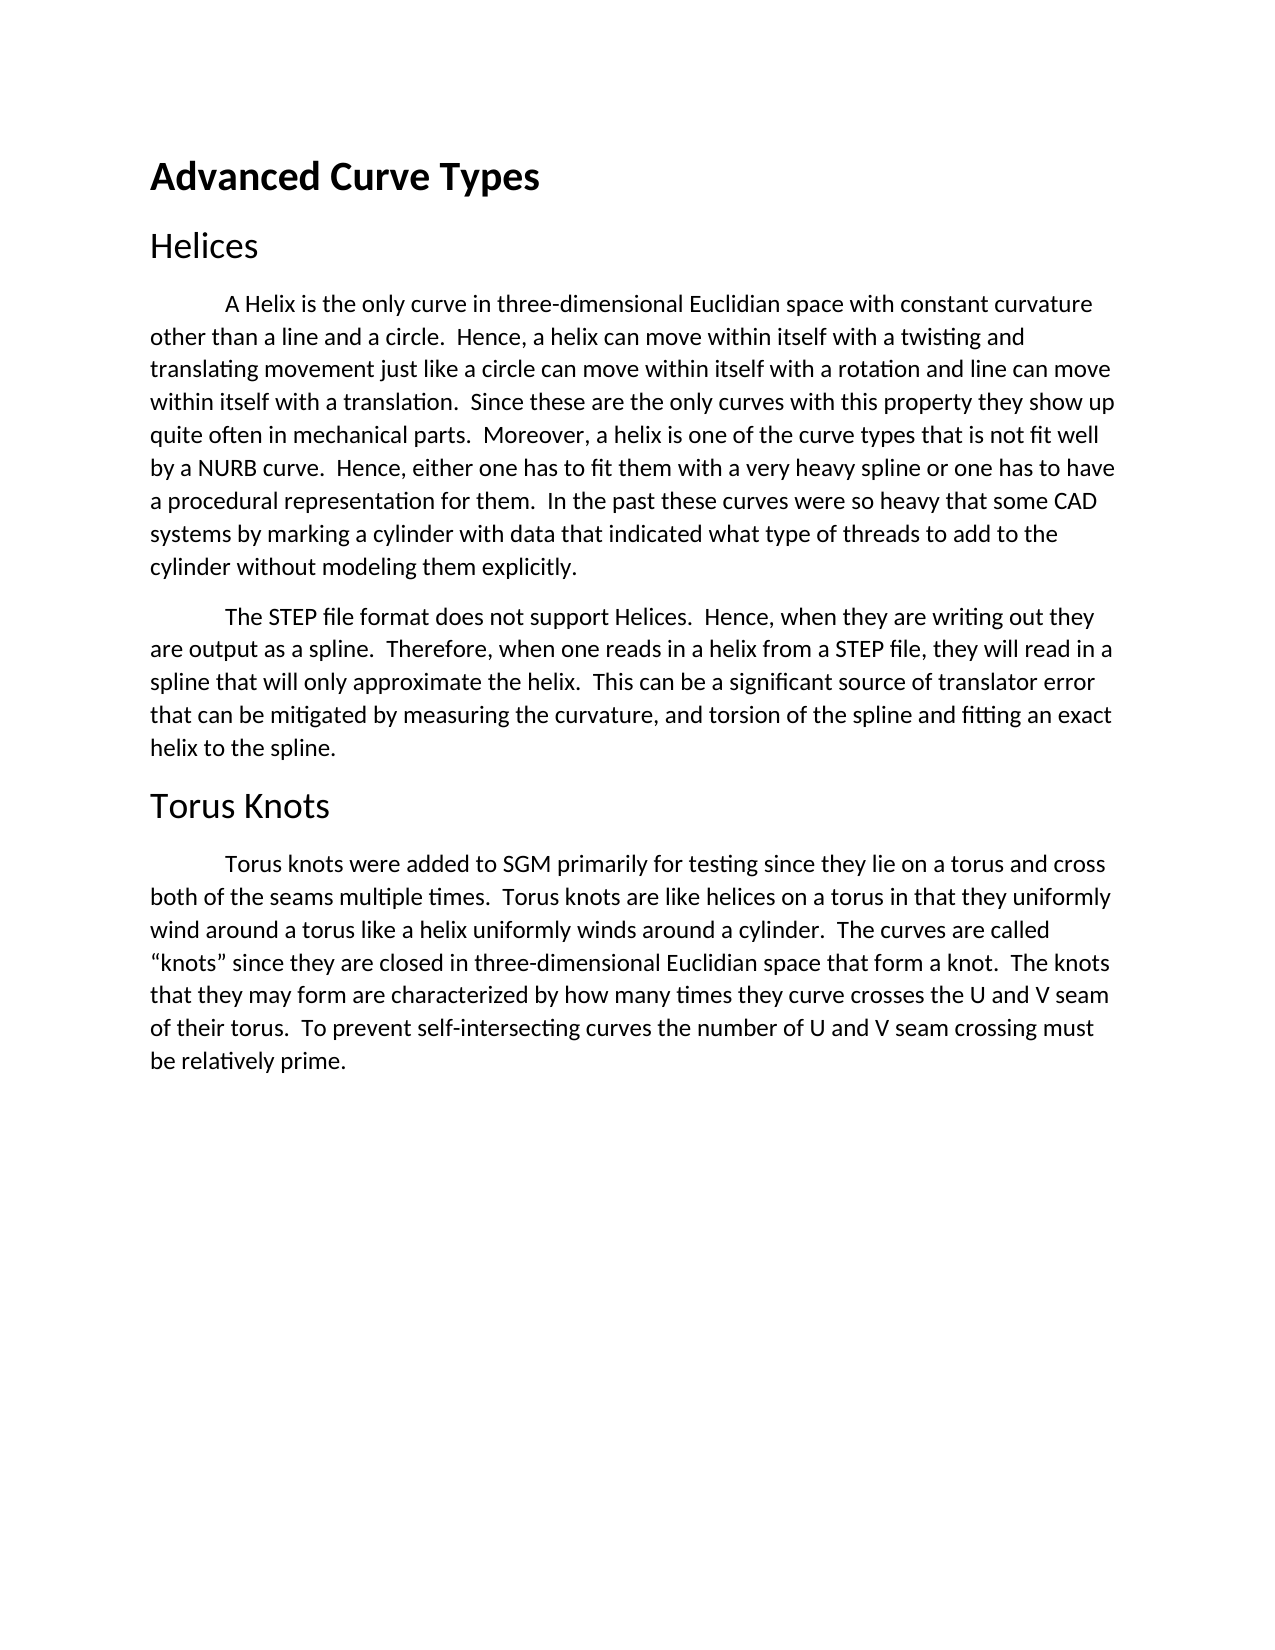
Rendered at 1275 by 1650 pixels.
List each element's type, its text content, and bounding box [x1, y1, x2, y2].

text A Helix is the only curve in three-dimensional Euclidian space with constant curvature other than a line and a circle. Hence, a helix can move within itself with a twisting and translating movement just like a circle can move within itself with a rotation and line can move within itself with a translation. Since these are the only curves with this property they show up quite often in mechanical parts. Moreover, a helix is one of the curve types that is not fit well by a NURB curve. Hence, either one has to fit them with a very heavy spline or one has to have a procedural representation for them. In the past these curves were so heavy that some CAD systems by marking a cylinder with data that indicated what type of threads to add to the cylinder without modeling them explicitly. [150, 288, 1125, 582]
text Torus Knots [150, 782, 1125, 828]
text Helices [150, 222, 1125, 267]
text The STEP file format does not support Helices. Hence, when they are writing out they are output as a spline. Therefore, when one reads in a helix from a STEP file, they will read in a spline that will only approximate the helix. This can be a significant source of translator error that can be mitigated by measuring the curvature, and torsion of the spline and fitting an exact helix to the spline. [150, 601, 1125, 763]
text Advanced Curve Types [150, 150, 1125, 201]
text Torus knots were added to SGM primarily for testing since they lie on a torus and cross both of the seams multiple times. Torus knots are like helices on a torus in that they uniformly wind around a torus like a helix uniformly winds around a cylinder. The curves are called “knots” since they are closed in three-dimensional Euclidian space that form a knot. The knots that they may form are characterized by how many times they curve crosses the U and V seam of their torus. To prevent self-intersecting curves the number of U and V seam crossing must be relatively prime. [150, 848, 1125, 1076]
